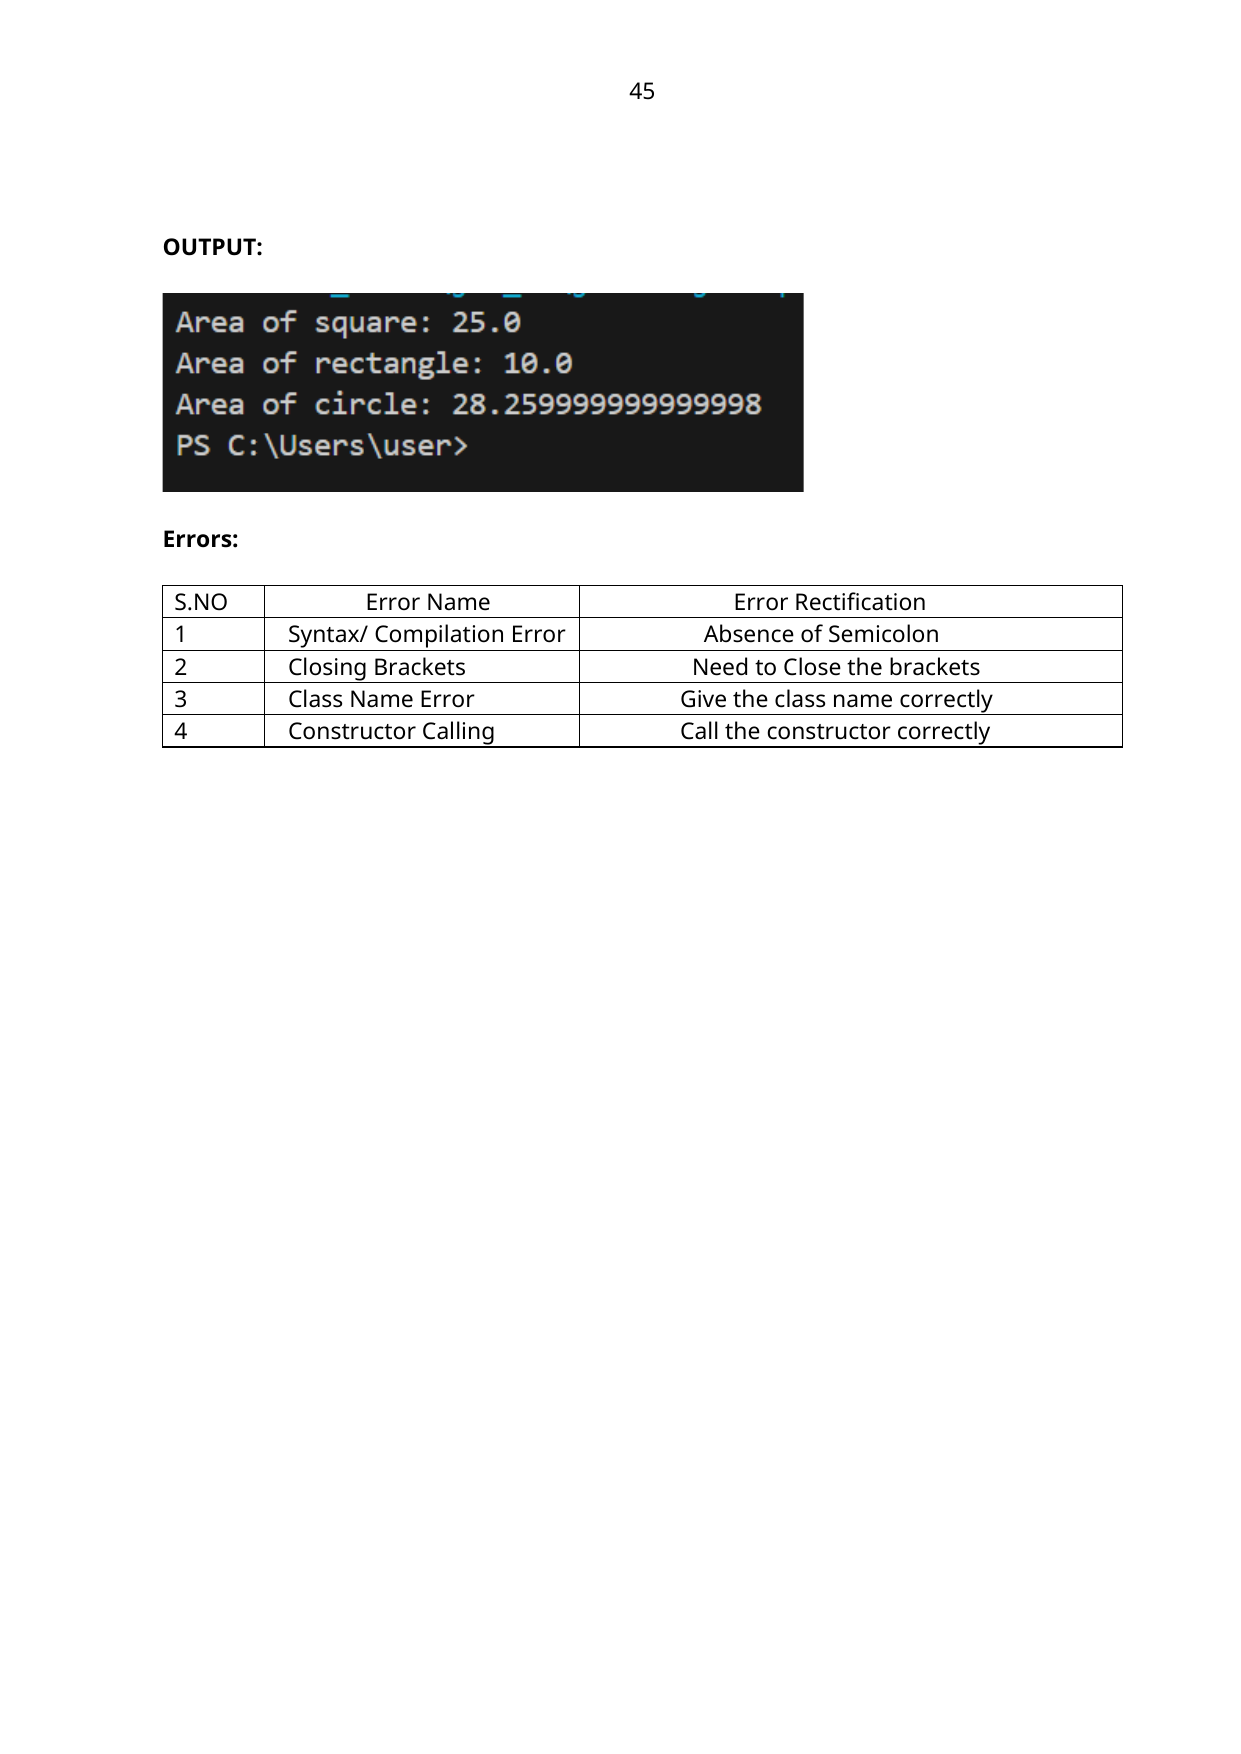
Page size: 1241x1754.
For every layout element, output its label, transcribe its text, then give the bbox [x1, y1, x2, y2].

text CODE: OUTPUT: [162, 200, 1122, 294]
table_cell Closing Brackets [265, 651, 579, 682]
table_cell Constructor Calling [265, 715, 579, 746]
table_cell Need to Close the brackets [580, 651, 1122, 682]
table_cell 4 [163, 715, 264, 746]
table_header S.NO [163, 586, 264, 617]
table_cell Call the constructor correctly [580, 715, 1122, 746]
table_header Error Rectification [580, 586, 1122, 617]
table_header Error Name [265, 586, 579, 617]
table_cell Give the class name correctly [580, 683, 1122, 714]
text Errors: [162, 522, 1122, 585]
table_cell Syntax/ Compilation Error [265, 618, 579, 649]
table_cell Class Name Error [265, 683, 579, 714]
picture [162, 293, 804, 492]
table_cell 2 [163, 651, 264, 682]
table_cell Absence of Semicolon [580, 618, 1122, 649]
table_cell 3 [163, 683, 264, 714]
table_cell 1 [163, 618, 264, 649]
